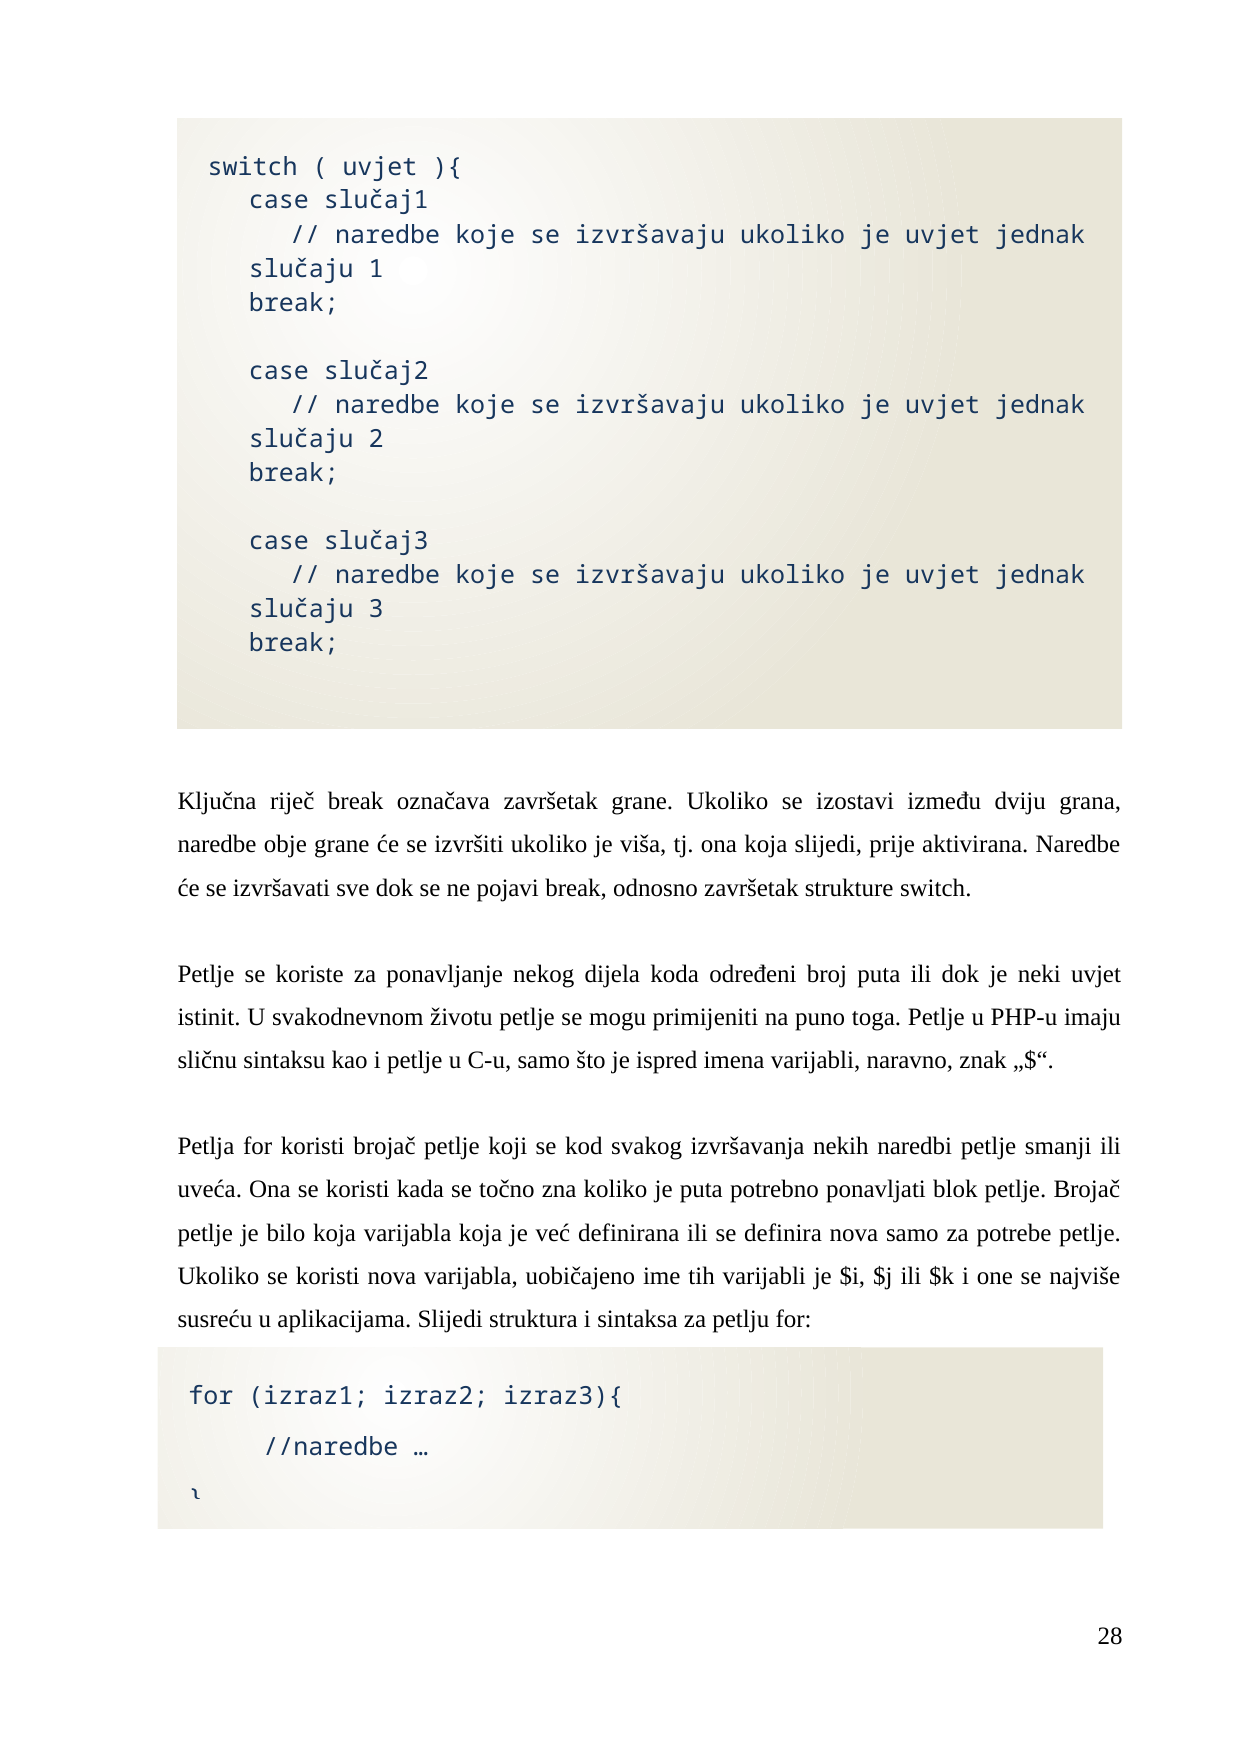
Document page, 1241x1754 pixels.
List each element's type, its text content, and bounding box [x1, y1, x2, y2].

text Petlja for koristi brojač petlje koji se kod svakog izvršavanja nekih naredbi petlje smanji ili uveća. Ona se koristi kada se točno zna koliko je puta potrebno ponavljati blok petlje. Brojač petlje je bilo koja varijabla koja je već definirana ili se definira nova samo za potrebe petlje. Ukoliko se koristi nova varijabla, uobičajeno ime tih varijabli je $i, $j ili $k i one se najviše susreću u aplikacijama. Slijedi struktura i sintaksa za petlju for: [177, 1131, 1122, 1333]
text Ključna riječ break označava završetak grane. Ukoliko se izostavi između dviju grana, naredbe obje grane će se izvršiti ukoliko je viša, tj. ona koja slijedi, prije aktivirana. Naredbe će se izvršavati sve dok se ne pojavi break, odnosno završetak strukture switch. [177, 786, 1122, 901]
text Petlje se koriste za ponavljanje nekog dijela koda određeni broj puta ili dok je neki uvjet istinit. U svakodnevnom životu petlje se mogu primijeniti na puno toga. Petlje u PHP-u imaju sličnu sintaksu kao i petlje u C-u, samo što je ispred imena varijabli, naravno, znak „$“. [177, 959, 1122, 1074]
